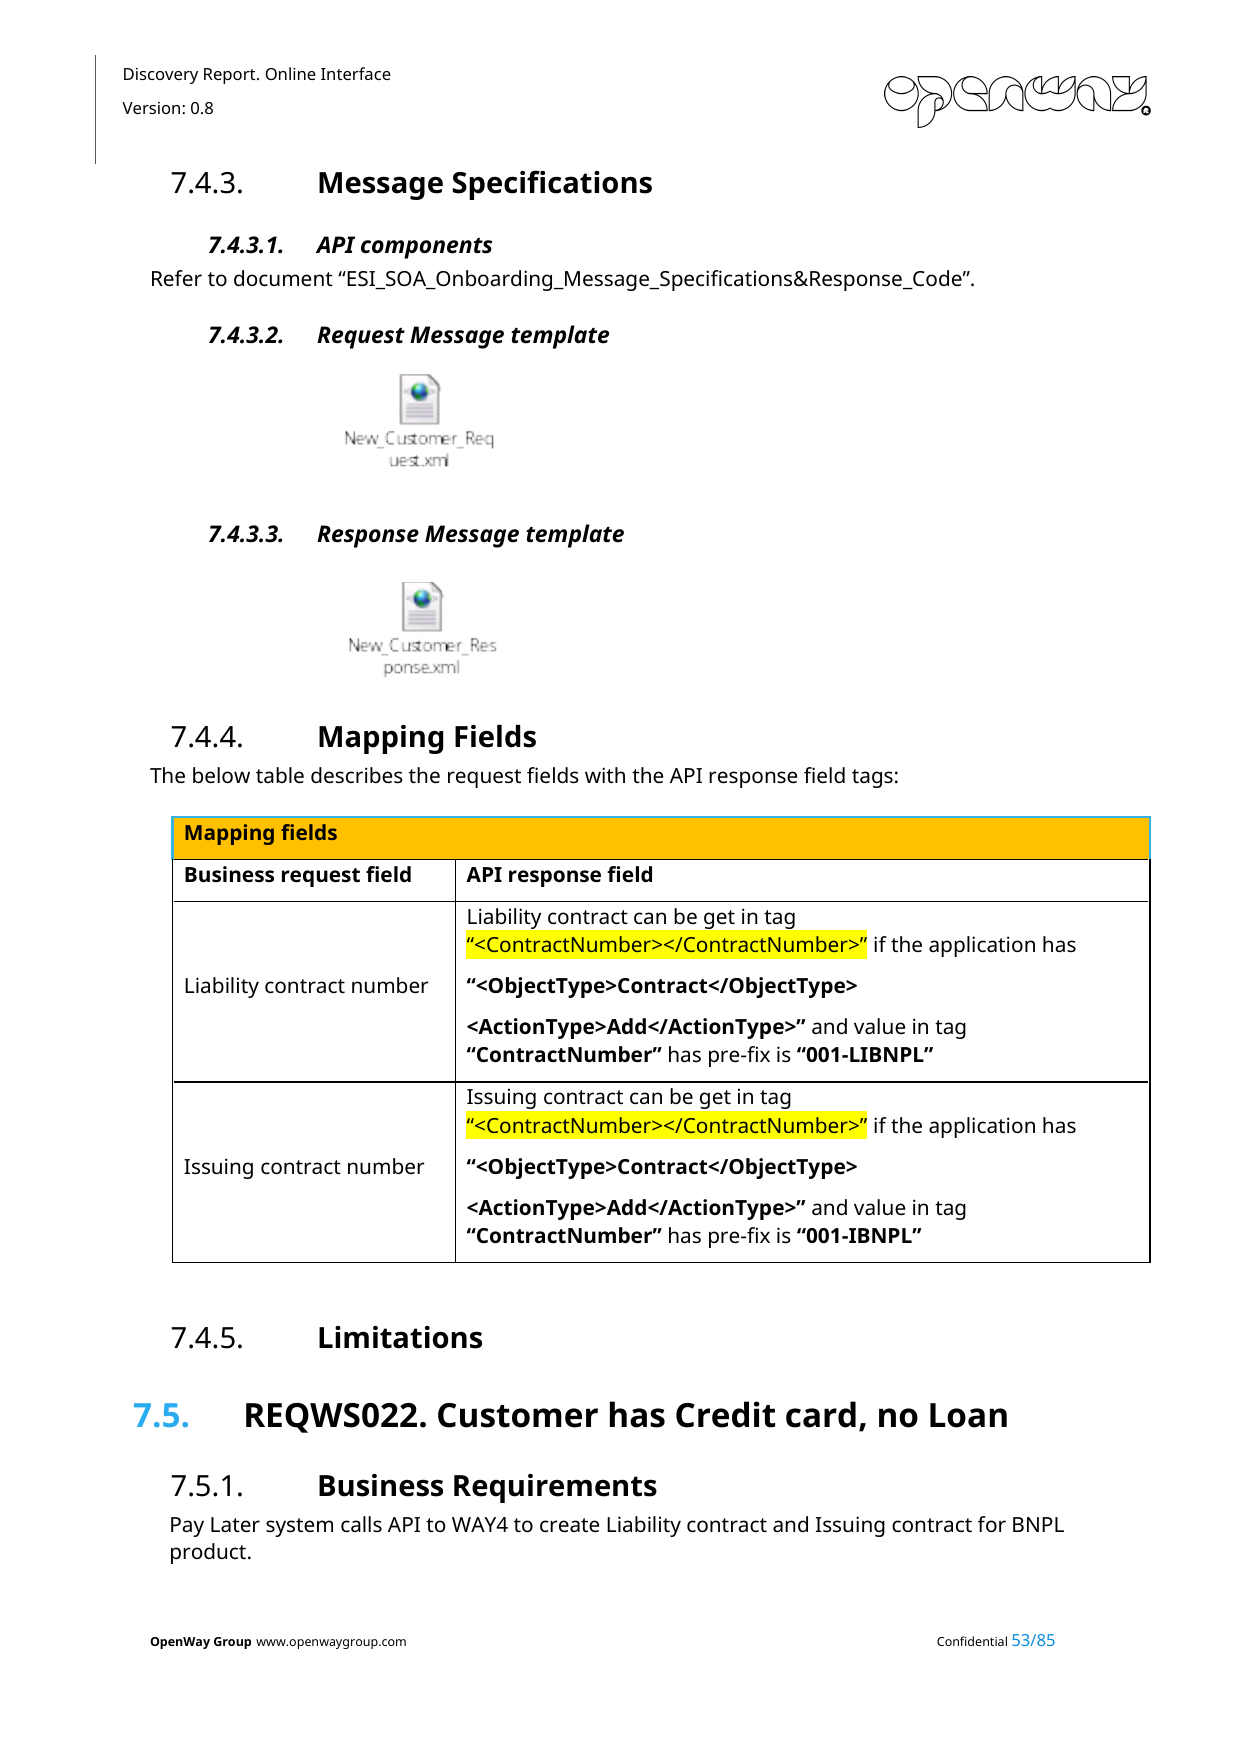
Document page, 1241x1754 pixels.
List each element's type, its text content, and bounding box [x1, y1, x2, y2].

subtitle Mapping Fields [170, 716, 1152, 756]
picture [884, 76, 1151, 128]
subtitle REQWS022. Customer has Credit card, no Loan [133, 1392, 1152, 1438]
subtitle Business Requirements [170, 1465, 1152, 1505]
subtitle Response Message template [208, 517, 1152, 549]
subtitle Limitations [170, 1317, 1152, 1357]
text Refer to document “ESI_SOA_Onboarding_Message_Specifications&Response_Code”. [150, 265, 1152, 292]
subtitle Request Message template [208, 319, 1152, 350]
text Pay Later system calls API to WAY4 to create Liability contract and Issuing contract for BNPL product. [169, 1511, 1152, 1565]
subtitle Message Specifications [170, 162, 1152, 202]
table_cell Business request field [173, 860, 455, 901]
subtitle API components [208, 229, 1152, 260]
text The below table describes the request fields with the API response field tags: [150, 762, 1152, 789]
table_cell API response field [456, 859, 1149, 901]
table_header Mapping fields [174, 818, 1149, 859]
table_cell Issuing contract can be get in tag “<ContractNumber></ContractNumber>” if the application has “<ObjectType>Contract</ObjectType> <ActionType>Add</ActionType>” and value in tag “ContractNumber” has pre-fix is “001-IBNPL” [456, 1081, 1149, 1262]
table_cell Issuing contract number [173, 1081, 455, 1262]
table_cell Liability contract number [173, 901, 455, 1081]
table_cell Liability contract can be get in tag “<ContractNumber></ContractNumber>” if the application has “<ObjectType>Contract</ObjectType> <ActionType>Add</ActionType>” and value in tag “ContractNumber” has pre-fix is “001-LIBNPL” [456, 901, 1149, 1081]
